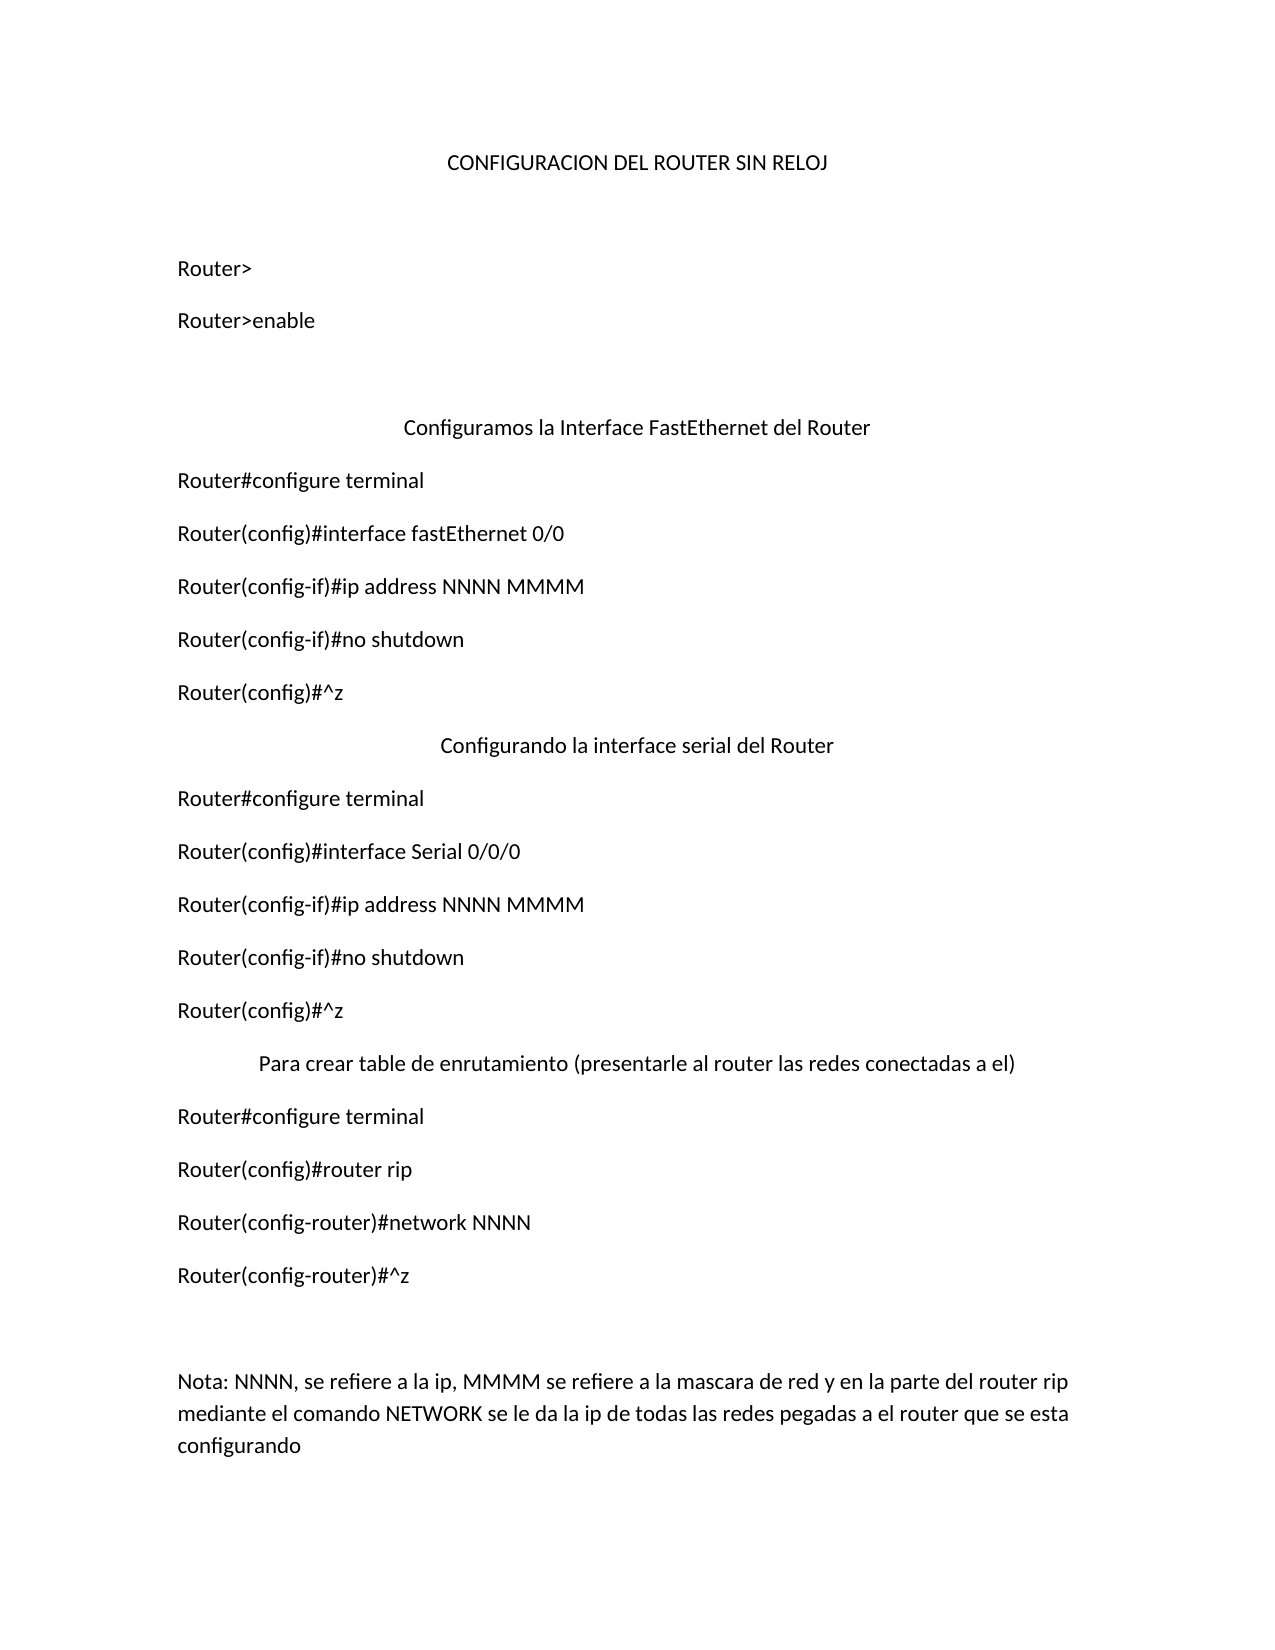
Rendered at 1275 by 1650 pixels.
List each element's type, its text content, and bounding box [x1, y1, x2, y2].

text Router(config-if)#no shutdown [177, 625, 1098, 653]
text Router(config)#^z [177, 678, 1098, 706]
text Router#configure terminal [177, 466, 1098, 494]
text Router(config-if)#ip address NNNN MMMM [177, 572, 1098, 600]
text Router>enable [177, 307, 1098, 335]
text Configuramos la Interface FastEthernet del Router [177, 413, 1098, 441]
text Router(config)#interface fastEthernet 0/0 [177, 519, 1098, 547]
text Router#configure terminal [177, 784, 1098, 812]
text Nota: NNNN, se refiere a la ip, MMMM se refiere a la mascara de red y en la parte del router rip mediante el comando NETWORK se le da la ip de todas las redes pegadas a el router que se esta configurando [177, 1367, 1098, 1459]
text Router(config-router)#^z [177, 1261, 1098, 1289]
text Router(config-if)#no shutdown [177, 943, 1098, 971]
text Configurando la interface serial del Router [177, 731, 1098, 759]
text Router> [177, 254, 1098, 282]
text Router(config)#router rip [177, 1155, 1098, 1183]
text Para crear table de enrutamiento (presentarle al router las redes conectadas a el) [177, 1049, 1098, 1077]
text Router(config)#^z [177, 996, 1098, 1024]
text CONFIGURACION DEL ROUTER SIN RELOJ [177, 148, 1098, 176]
text Router(config)#interface Serial 0/0/0 [177, 837, 1098, 865]
text Router#configure terminal [177, 1102, 1098, 1130]
text Router(config-if)#ip address NNNN MMMM [177, 890, 1098, 918]
text Router(config-router)#network NNNN [177, 1208, 1098, 1236]
